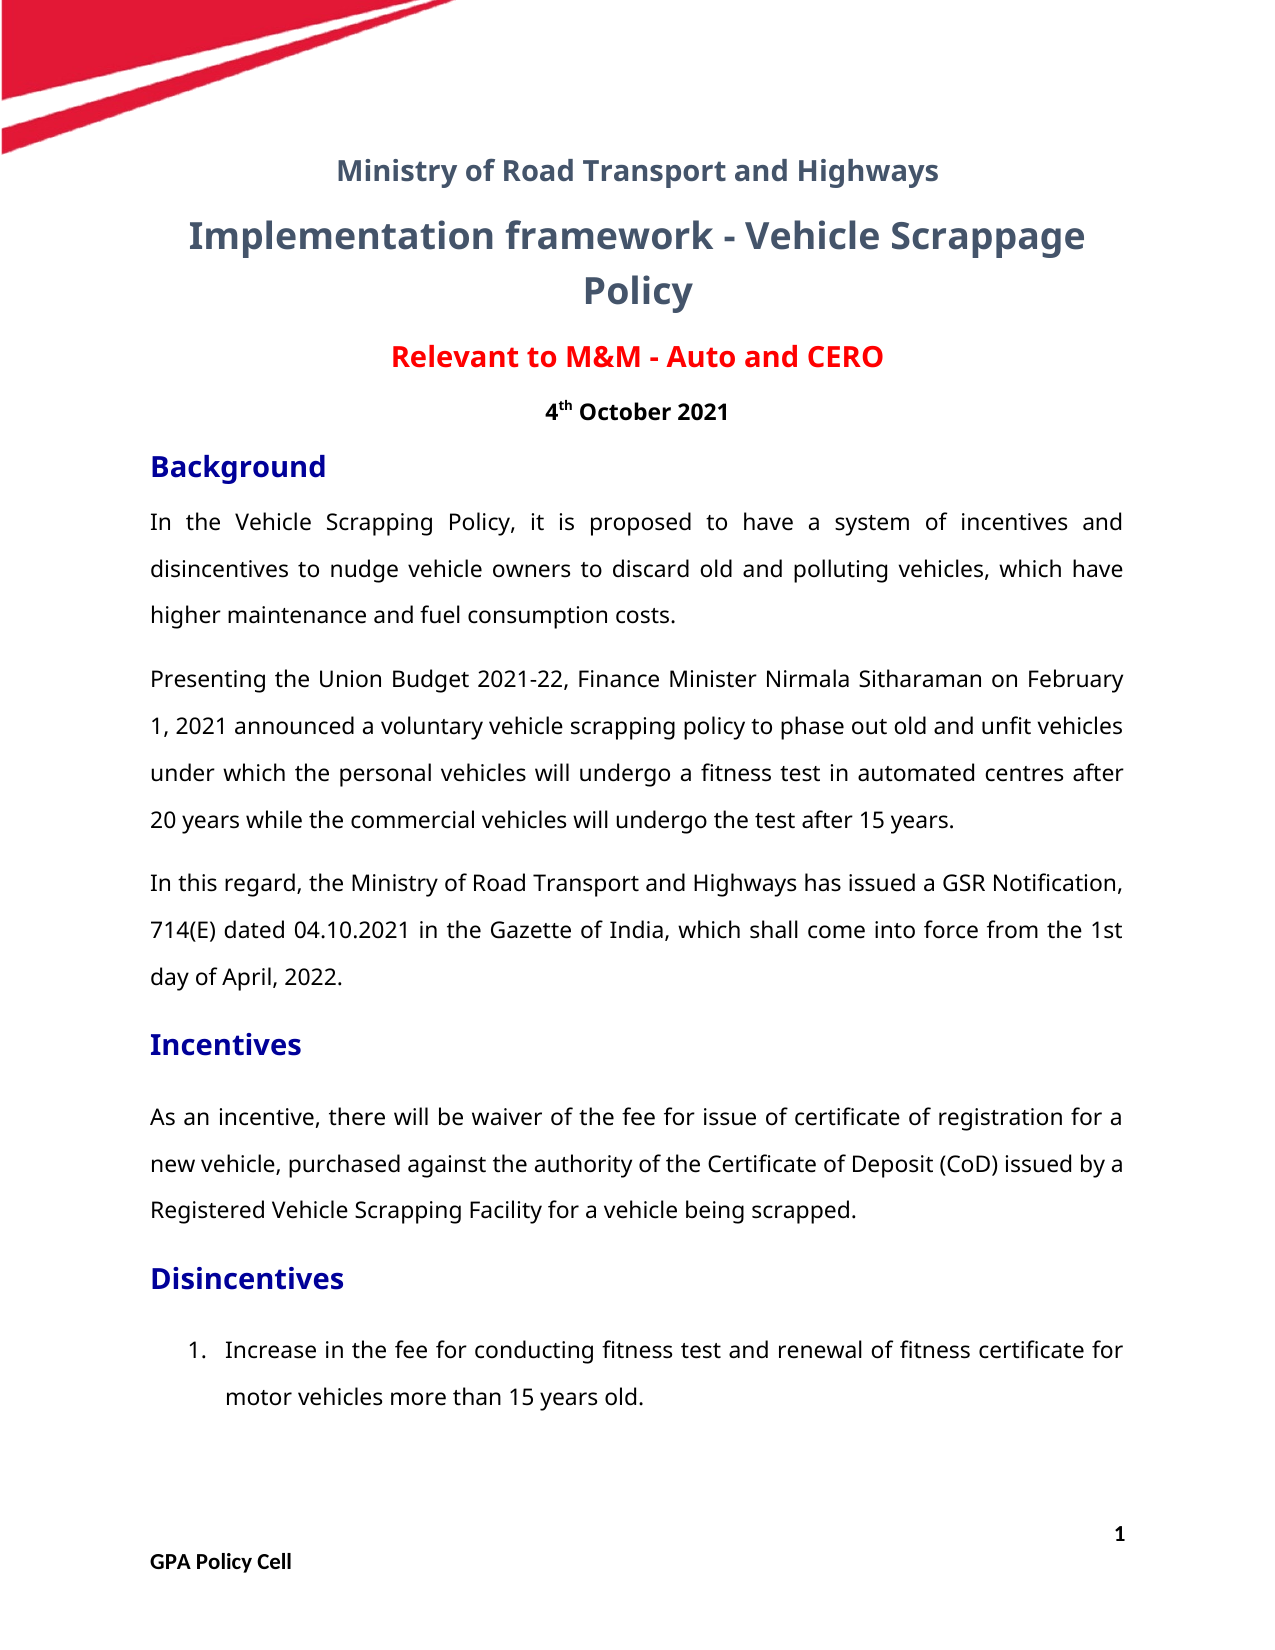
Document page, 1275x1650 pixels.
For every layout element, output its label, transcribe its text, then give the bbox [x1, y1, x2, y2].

text In this regard, the Ministry of Road Transport and Highways has issued a GSR Notification, 714(E) dated 04.10.2021 in the Gazette of India, which shall come into force from the 1st day of April, 2022. [150, 867, 1125, 992]
text Incentives [150, 1024, 1125, 1064]
text Implementation framework - Vehicle Scrappage Policy [150, 209, 1125, 316]
text In the Vehicle Scrapping Policy, it is proposed to have a system of incentives and disincentives to nudge vehicle owners to discard old and polluting vehicles, which have higher maintenance and fuel consumption costs. [150, 506, 1125, 631]
text As an incentive, there will be waiver of the fee for issue of certificate of registration for a new vehicle, purchased against the authority of the Certificate of Deposit (CoD) issued by a Registered Vehicle Scrapping Facility for a vehicle being scrapped. [150, 1101, 1125, 1226]
text 4th October 2021 [150, 396, 1125, 427]
text Ministry of Road Transport and Highways [150, 150, 1125, 190]
picture [1, 0, 633, 266]
text Relevant to M&M - Auto and CERO [150, 336, 1125, 376]
text Background [150, 446, 1125, 486]
text Disincentives [150, 1258, 1125, 1298]
text Presenting the Union Budget 2021-22, Finance Minister Nirmala Sitharaman on February 1, 2021 announced a voluntary vehicle scrapping policy to phase out old and unfit vehicles under which the personal vehicles will undergo a fitness test in automated centres after 20 years while the commercial vehicles will undergo the test after 15 years. [150, 663, 1125, 835]
list Increase in the fee for conducting fitness test and renewal of fitness certificate for motor vehicles more than 15 years old. [187, 1334, 1125, 1412]
